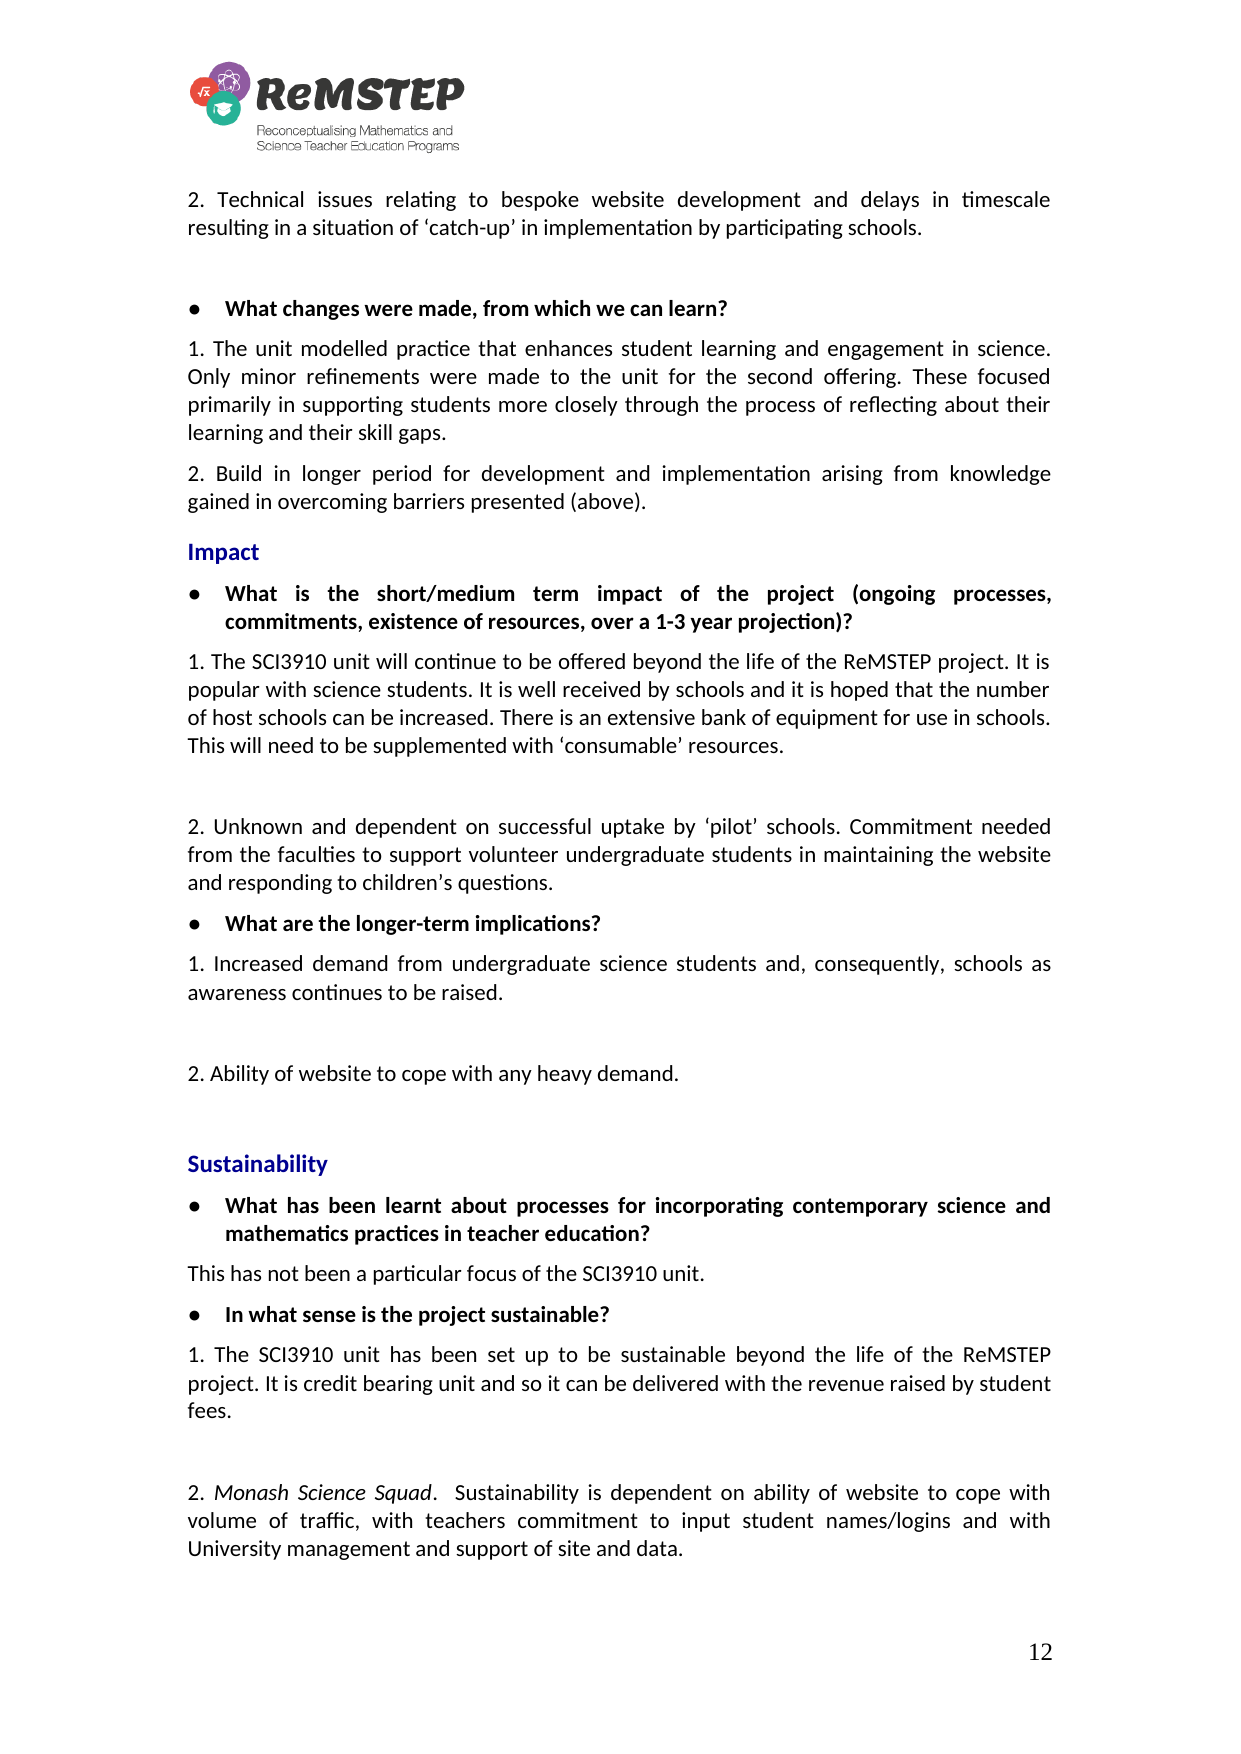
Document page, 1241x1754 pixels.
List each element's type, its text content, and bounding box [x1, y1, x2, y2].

text 1. The unit modelled practice that enhances student learning and engagement in science. Only minor refinements were made to the unit for the second offering. These focused primarily in supporting students more closely through the process of reflecting about their learning and their skill gaps. [187, 334, 1053, 446]
text 1. The SCI3910 unit will continue to be offered beyond the life of the ReMSTEP project. It is popular with science students. It is well received by schools and it is hoped that the number of host schools can be increased. There is an extensive bank of equipment for use in schools. This will need to be supplemented with ‘consumable’ resources. [187, 647, 1053, 759]
text 2. Unknown and dependent on successful uptake by ‘pilot’ schools. Commitment needed from the faculties to support volunteer undergraduate students in maintaining the website and responding to children’s questions. [187, 812, 1053, 897]
text 2. Technical issues relating to bespoke website development and delays in timescale resulting in a situation of ‘catch-up’ in implementation by participating schools. [187, 185, 1053, 241]
text 1. Increased demand from undergraduate science students and, consequently, schools as awareness continues to be raised. [187, 949, 1053, 1006]
list What has been learnt about processes for incorporating contemporary science and mathematics practices in teacher education? [187, 1191, 1053, 1247]
list What is the short/medium term impact of the project (ongoing processes, commitments, existence of resources, over a 1-3 year projection)? [187, 579, 1053, 635]
list What changes were made, from which we can learn? [187, 294, 1053, 322]
list In what sense is the project sustainable? [187, 1300, 1053, 1328]
picture [187, 59, 466, 156]
subtitle Sustainability [187, 1148, 1053, 1178]
text 2. Ability of website to cope with any heavy demand. [187, 1059, 1053, 1087]
text 1. The SCI3910 unit has been set up to be sustainable beyond the life of the ReMSTEP project. It is credit bearing unit and so it can be delivered with the revenue raised by student fees. [187, 1341, 1053, 1425]
text 2. Monash Science Squad. Sustainability is dependent on ability of website to cope with volume of traffic, with teachers commitment to input student names/logins and with University management and support of site and data. [187, 1478, 1053, 1562]
list What are the longer-term implications? [187, 909, 1053, 937]
text This has not been a particular focus of the SCI3910 unit. [187, 1259, 1053, 1288]
text 2. Build in longer period for development and implementation arising from knowledge gained in overcoming barriers presented (above). [187, 459, 1053, 515]
subtitle Impact [187, 536, 1053, 566]
